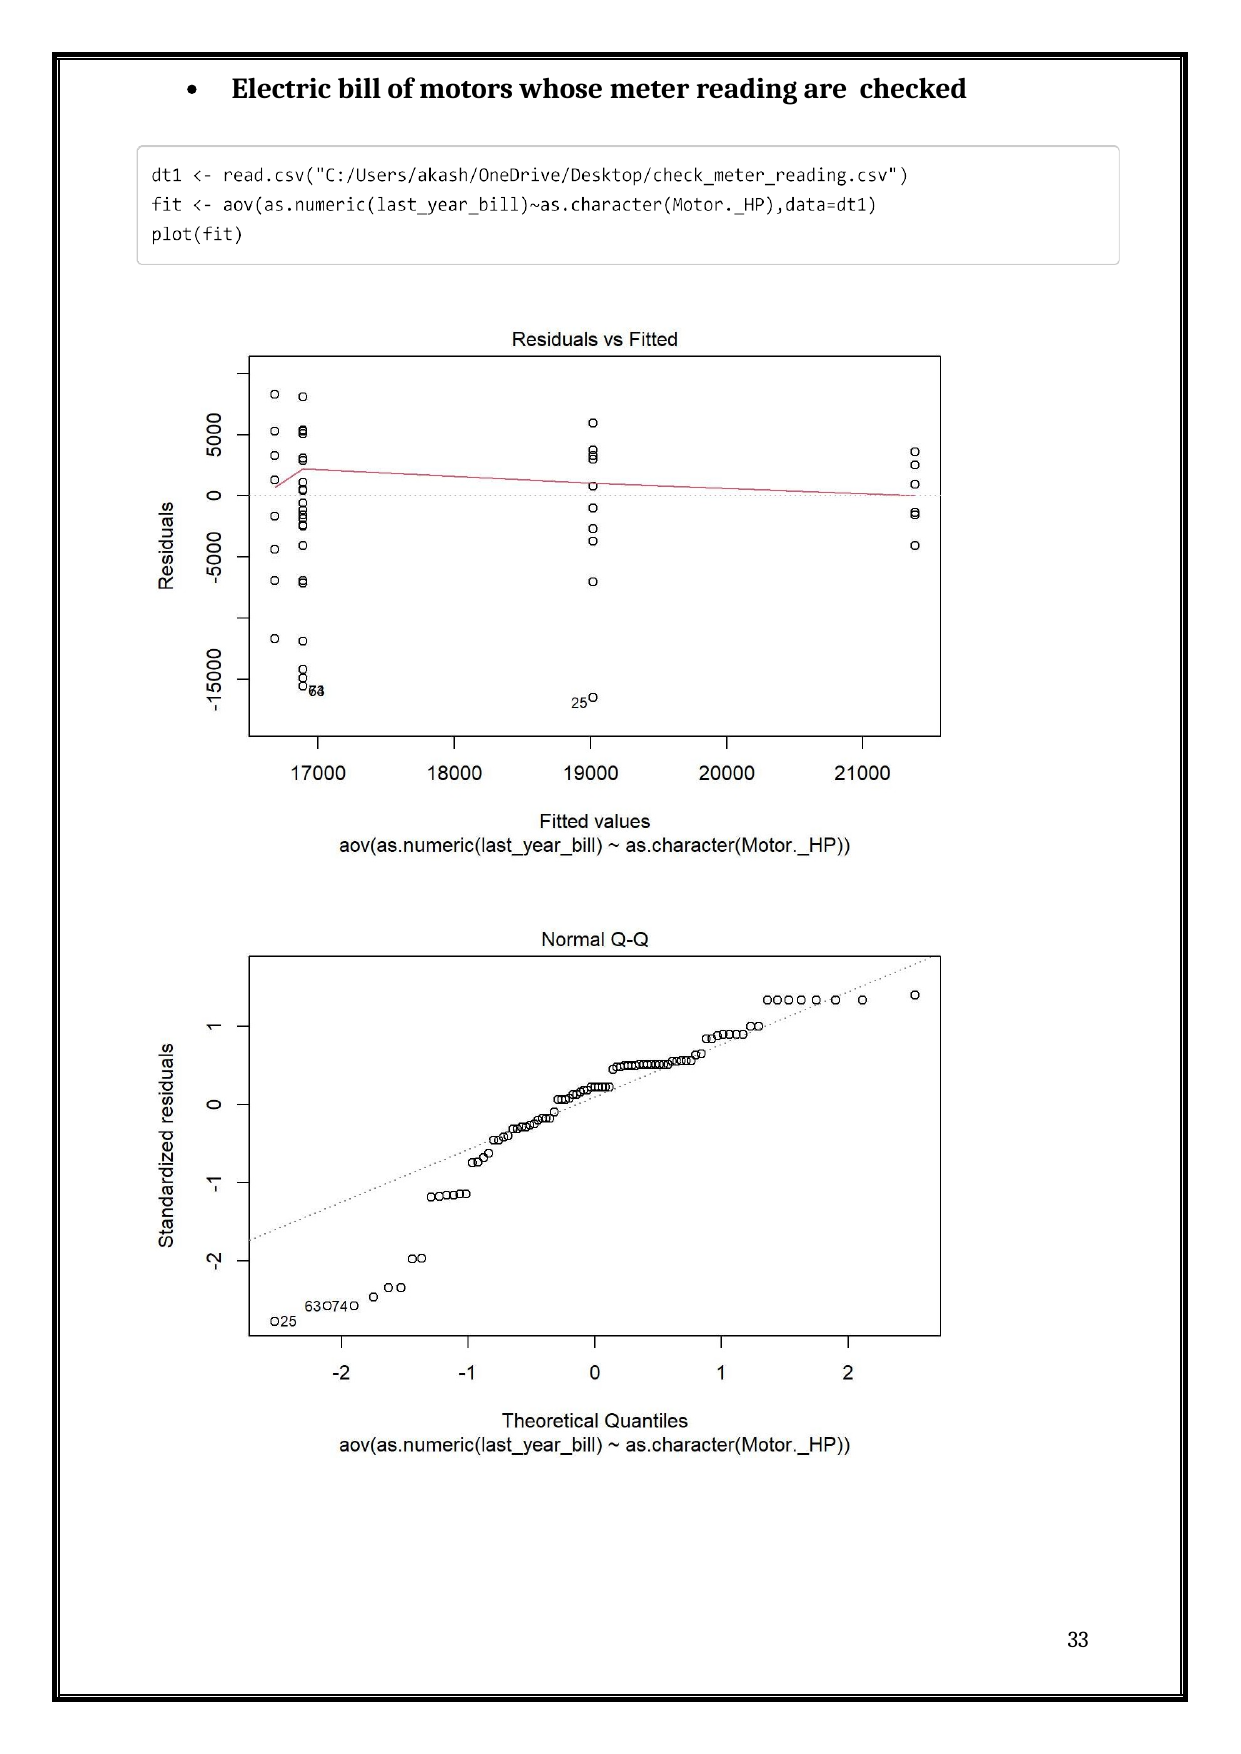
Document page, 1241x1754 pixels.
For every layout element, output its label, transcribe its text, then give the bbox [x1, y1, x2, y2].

list Electric bill of motors whose meter reading are checked [187, 72, 1163, 105]
picture [136, 145, 1120, 265]
picture [150, 327, 941, 1458]
